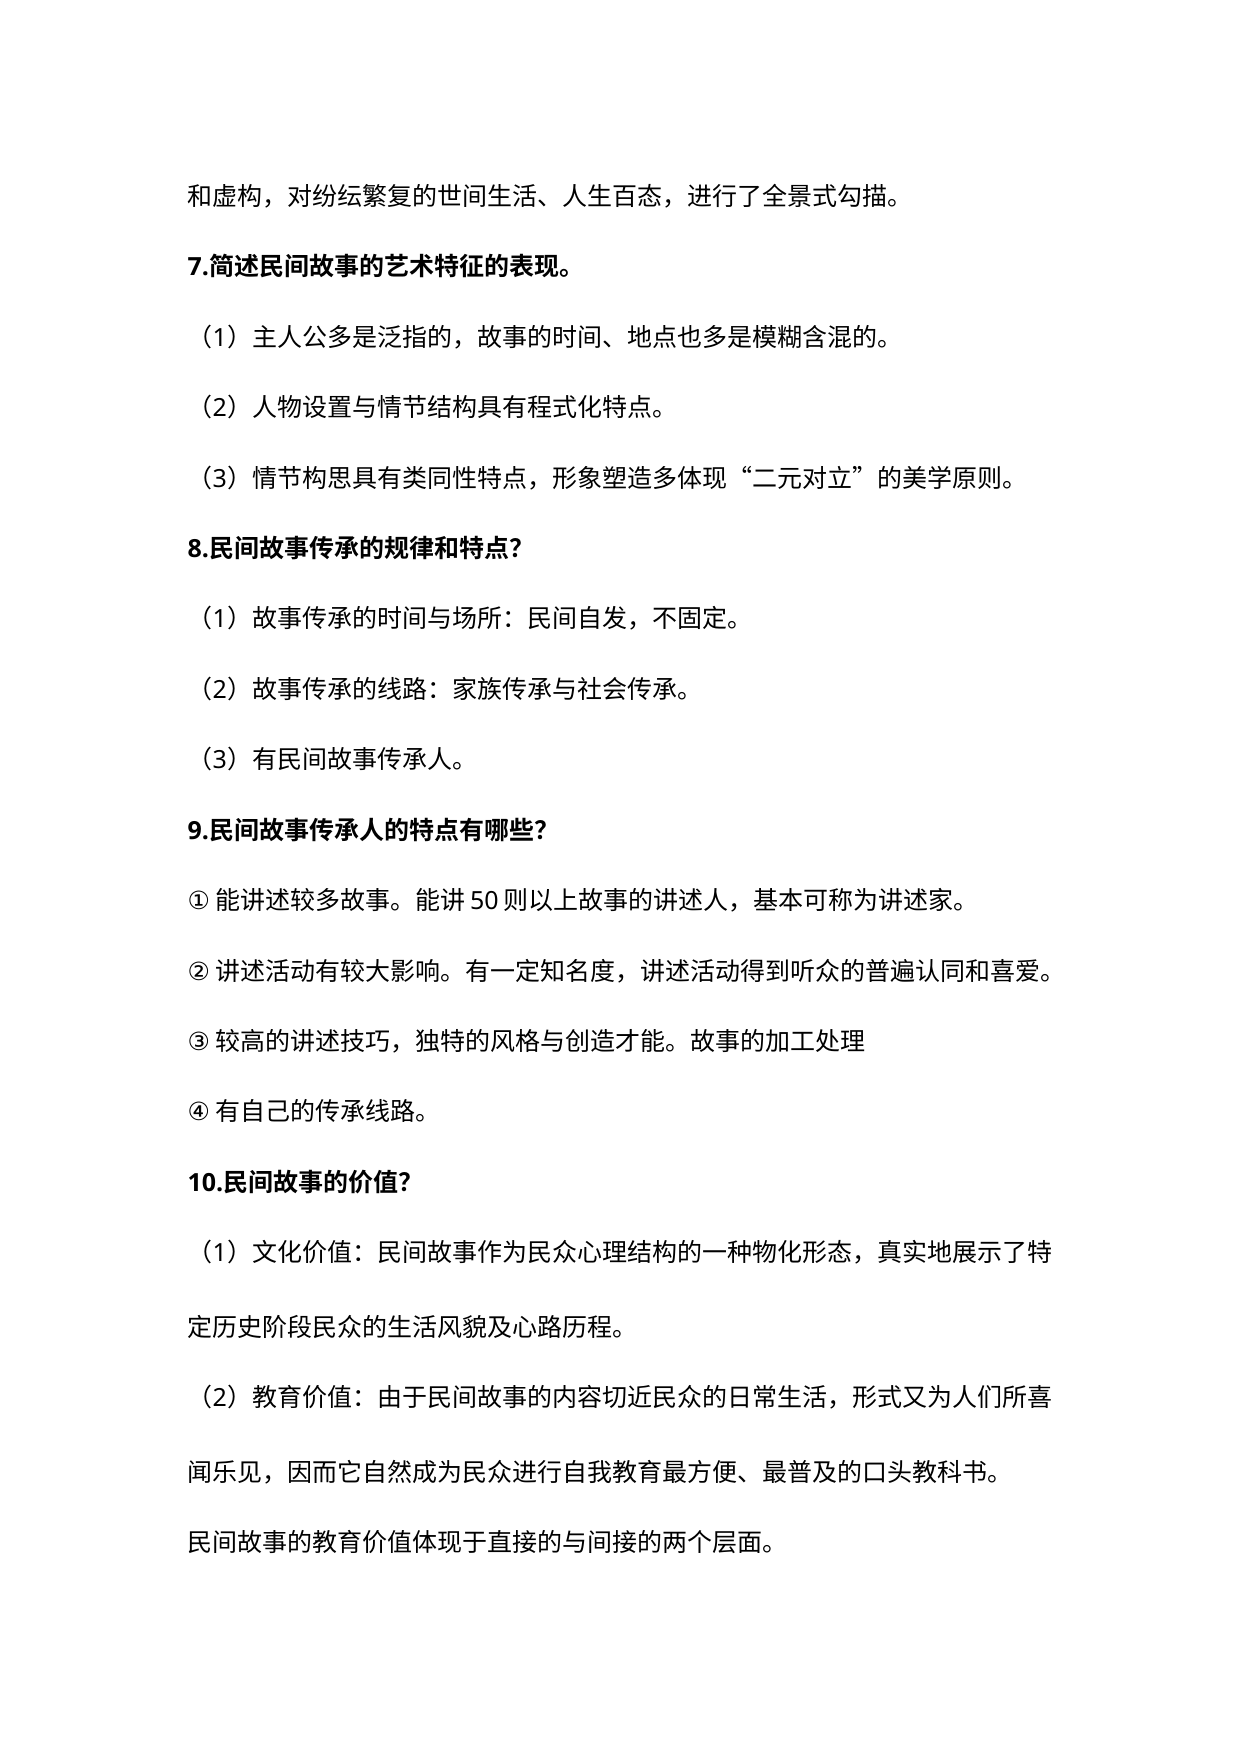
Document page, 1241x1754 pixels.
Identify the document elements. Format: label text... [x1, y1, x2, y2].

text ②讲述活动有较大影响。有一定知名度，讲述活动得到听众的普遍认同和喜爱。 [187, 937, 1053, 1002]
text 10.民间故事的价值？ [187, 1148, 1053, 1213]
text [187, 162, 1053, 227]
text （3）情节构思具有类同性特点，形象塑造多体现“二元对立”的美学原则。 [187, 444, 1053, 509]
text （2）故事传承的线路：家族传承与社会传承。 [187, 655, 1053, 720]
text （1）主人公多是泛指的，故事的时间、地点也多是模糊含混的。 [187, 303, 1053, 368]
text （1）故事传承的时间与场所：民间自发，不固定。 [187, 584, 1053, 649]
text 9.民间故事传承人的特点有哪些？ [187, 796, 1053, 861]
text 8.民间故事传承的规律和特点？ [187, 514, 1053, 579]
text （1）文化价值：民间故事作为民众心理结构的一种物化形态，真实地展示了特定历史阶段民众的生活风貌及心路历程。 [187, 1218, 1053, 1358]
text （2）人物设置与情节结构具有程式化特点。 [187, 373, 1053, 438]
text 7.简述民间故事的艺术特征的表现。 [187, 232, 1053, 297]
text （2）教育价值：由于民间故事的内容切近民众的日常生活，形式又为人们所喜闻乐见，因而它自然成为民众进行自我教育最方便、最普及的口头教科书。 [187, 1363, 1053, 1503]
text ①能讲述较多故事。能讲50则以上故事的讲述人，基本可称为讲述家。 [187, 866, 1053, 931]
text （3）有民间故事传承人。 [187, 725, 1053, 790]
text 民间故事的教育价值体现于直接的与间接的两个层面。 [187, 1508, 1053, 1573]
text ③较高的讲述技巧，独特的风格与创造才能。故事的加工处理 [187, 1007, 1053, 1072]
text ④有自己的传承线路。 [187, 1077, 1053, 1142]
